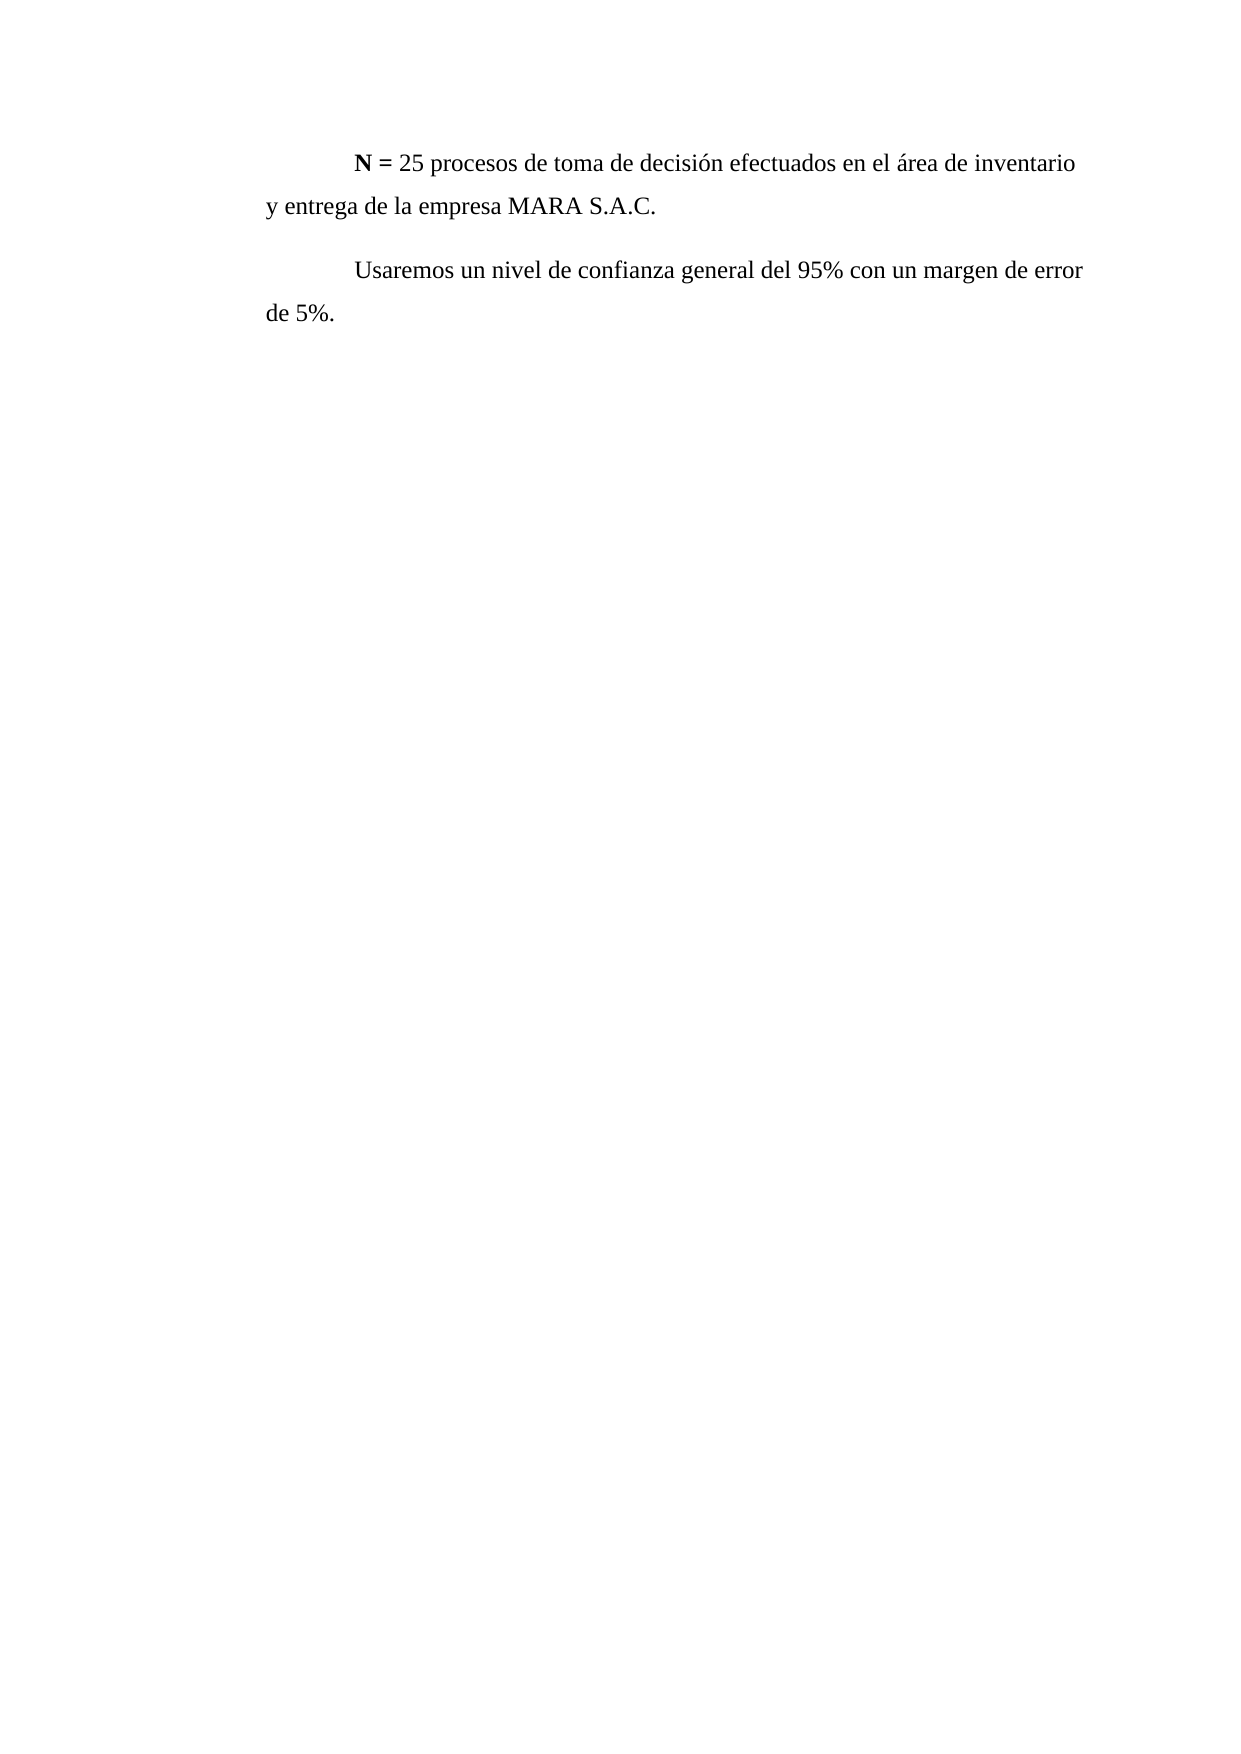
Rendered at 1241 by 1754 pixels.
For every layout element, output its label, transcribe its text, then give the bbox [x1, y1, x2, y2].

text N = 25 procesos de toma de decisión efectuados en el área de inventario y entrega de la empresa MARA S.A.C. [266, 148, 1093, 219]
text Usaremos un nivel de confianza general del 95% con un margen de error de 5%. [266, 255, 1093, 327]
